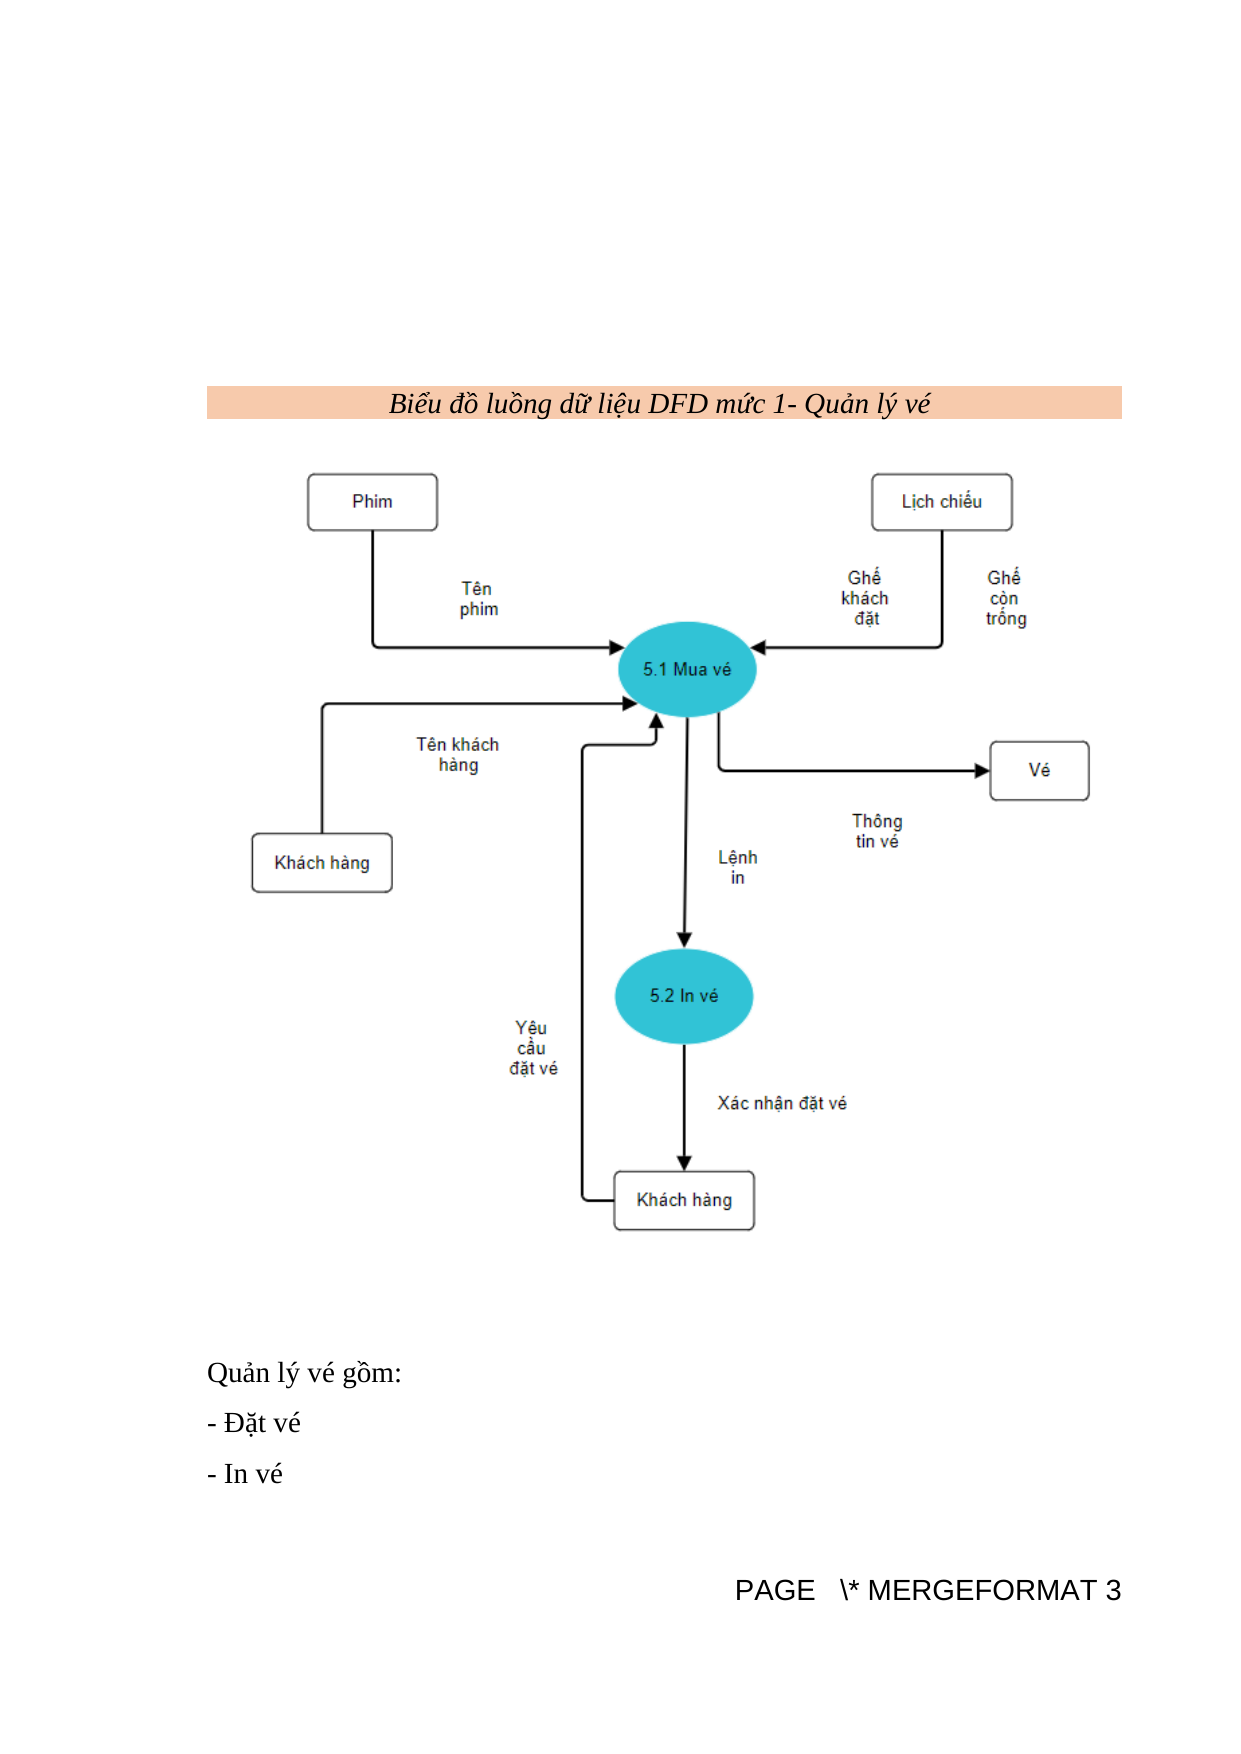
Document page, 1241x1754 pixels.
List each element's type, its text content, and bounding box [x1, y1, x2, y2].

picture [213, 438, 1129, 1272]
text Biểu đồ luồng dữ liệu DFD mức 1- Quản lý vé [207, 386, 1122, 419]
text - In vé [207, 1456, 1122, 1489]
text - Đặt vé [207, 1405, 1122, 1439]
text Quản lý vé gồm: [207, 1355, 1122, 1389]
